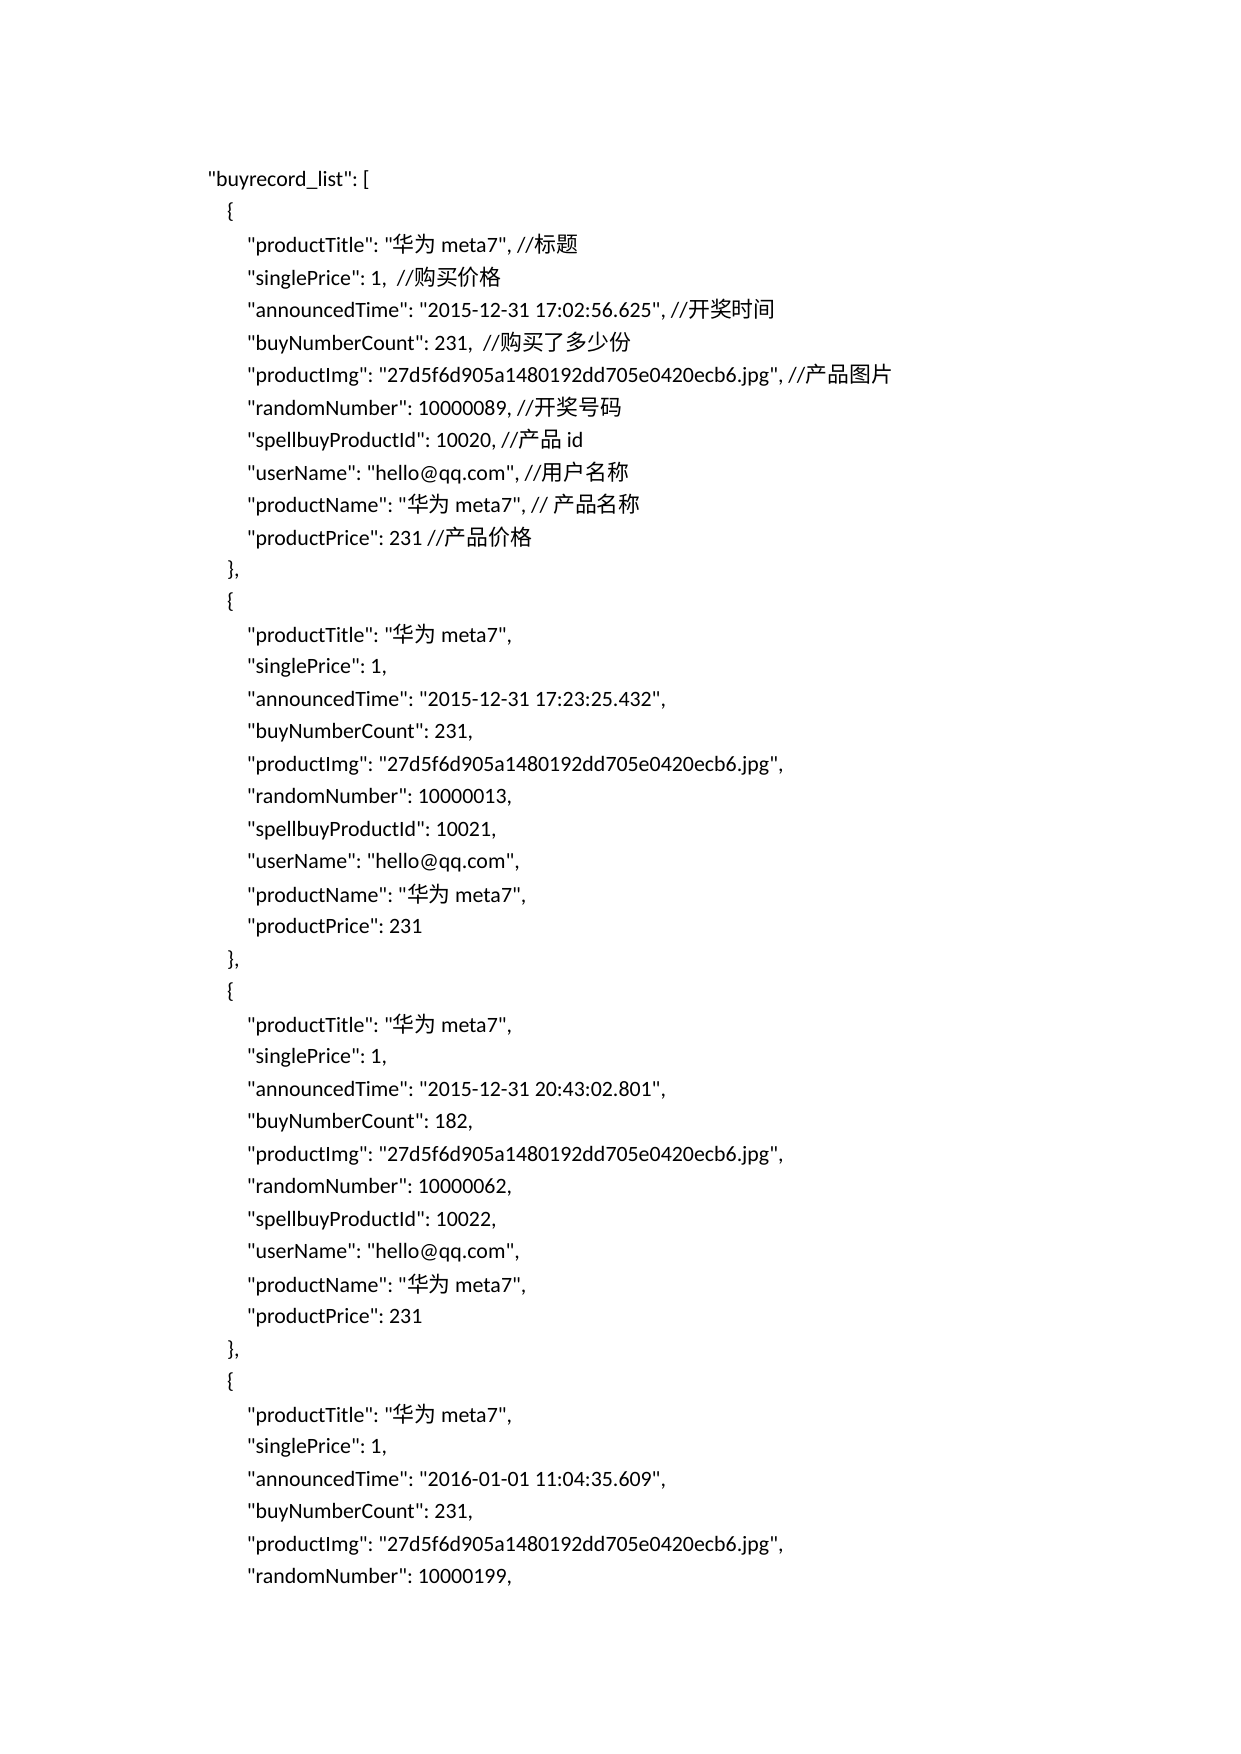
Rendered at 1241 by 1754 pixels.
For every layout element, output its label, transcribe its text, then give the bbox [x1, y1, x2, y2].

text "userName": "hello@qq.com", [187, 844, 1053, 877]
text "productPrice": 231 [187, 909, 1053, 942]
text "buyrecord_list": [ [187, 162, 1053, 194]
text "productImg": "27d5f6d905a1480192dd705e0420ecb6.jpg", //产品图片 [187, 357, 1053, 389]
text "productPrice": 231 //产品价格 [187, 519, 1053, 552]
text { [187, 194, 1053, 227]
text "productTitle": "华为meta7", [187, 617, 1053, 649]
text "productImg": "27d5f6d905a1480192dd705e0420ecb6.jpg", [187, 1527, 1053, 1559]
text "spellbuyProductId": 10021, [187, 812, 1053, 844]
text "productTitle": "华为meta7", [187, 1397, 1053, 1429]
text "announcedTime": "2016-01-01 11:04:35.609", [187, 1462, 1053, 1494]
text "buyNumberCount": 231, [187, 1494, 1053, 1527]
text }, [187, 552, 1053, 584]
text "productName": "华为meta7", [187, 1267, 1053, 1299]
text { [187, 584, 1053, 617]
text "productImg": "27d5f6d905a1480192dd705e0420ecb6.jpg", [187, 747, 1053, 779]
text "announcedTime": "2015-12-31 17:02:56.625", //开奖时间 [187, 292, 1053, 324]
text "announcedTime": "2015-12-31 17:23:25.432", [187, 682, 1053, 714]
text "userName": "hello@qq.com", [187, 1234, 1053, 1267]
text "buyNumberCount": 231, //购买了多少份 [187, 324, 1053, 357]
text "productTitle": "华为meta7", [187, 1007, 1053, 1039]
text "productTitle": "华为meta7", //标题 [187, 227, 1053, 259]
text "spellbuyProductId": 10020, //产品id [187, 422, 1053, 454]
text "singlePrice": 1, [187, 649, 1053, 682]
text "productName": "华为meta7", // 产品名称 [187, 487, 1053, 519]
text "buyNumberCount": 182, [187, 1104, 1053, 1137]
text "randomNumber": 10000013, [187, 779, 1053, 812]
text "randomNumber": 10000089, //开奖号码 [187, 389, 1053, 422]
text "singlePrice": 1, [187, 1039, 1053, 1072]
text }, [187, 942, 1053, 974]
text "randomNumber": 10000062, [187, 1169, 1053, 1202]
text }, [187, 1332, 1053, 1364]
text "userName": "hello@qq.com", //用户名称 [187, 454, 1053, 487]
text "singlePrice": 1, [187, 1429, 1053, 1462]
text "productName": "华为meta7", [187, 877, 1053, 909]
text "productImg": "27d5f6d905a1480192dd705e0420ecb6.jpg", [187, 1137, 1053, 1169]
text "singlePrice": 1, //购买价格 [187, 259, 1053, 292]
text "buyNumberCount": 231, [187, 714, 1053, 747]
text "announcedTime": "2015-12-31 20:43:02.801", [187, 1072, 1053, 1104]
text "productPrice": 231 [187, 1299, 1053, 1332]
text "randomNumber": 10000199, [187, 1559, 1053, 1592]
text { [187, 974, 1053, 1007]
text "spellbuyProductId": 10022, [187, 1202, 1053, 1234]
text { [187, 1364, 1053, 1397]
